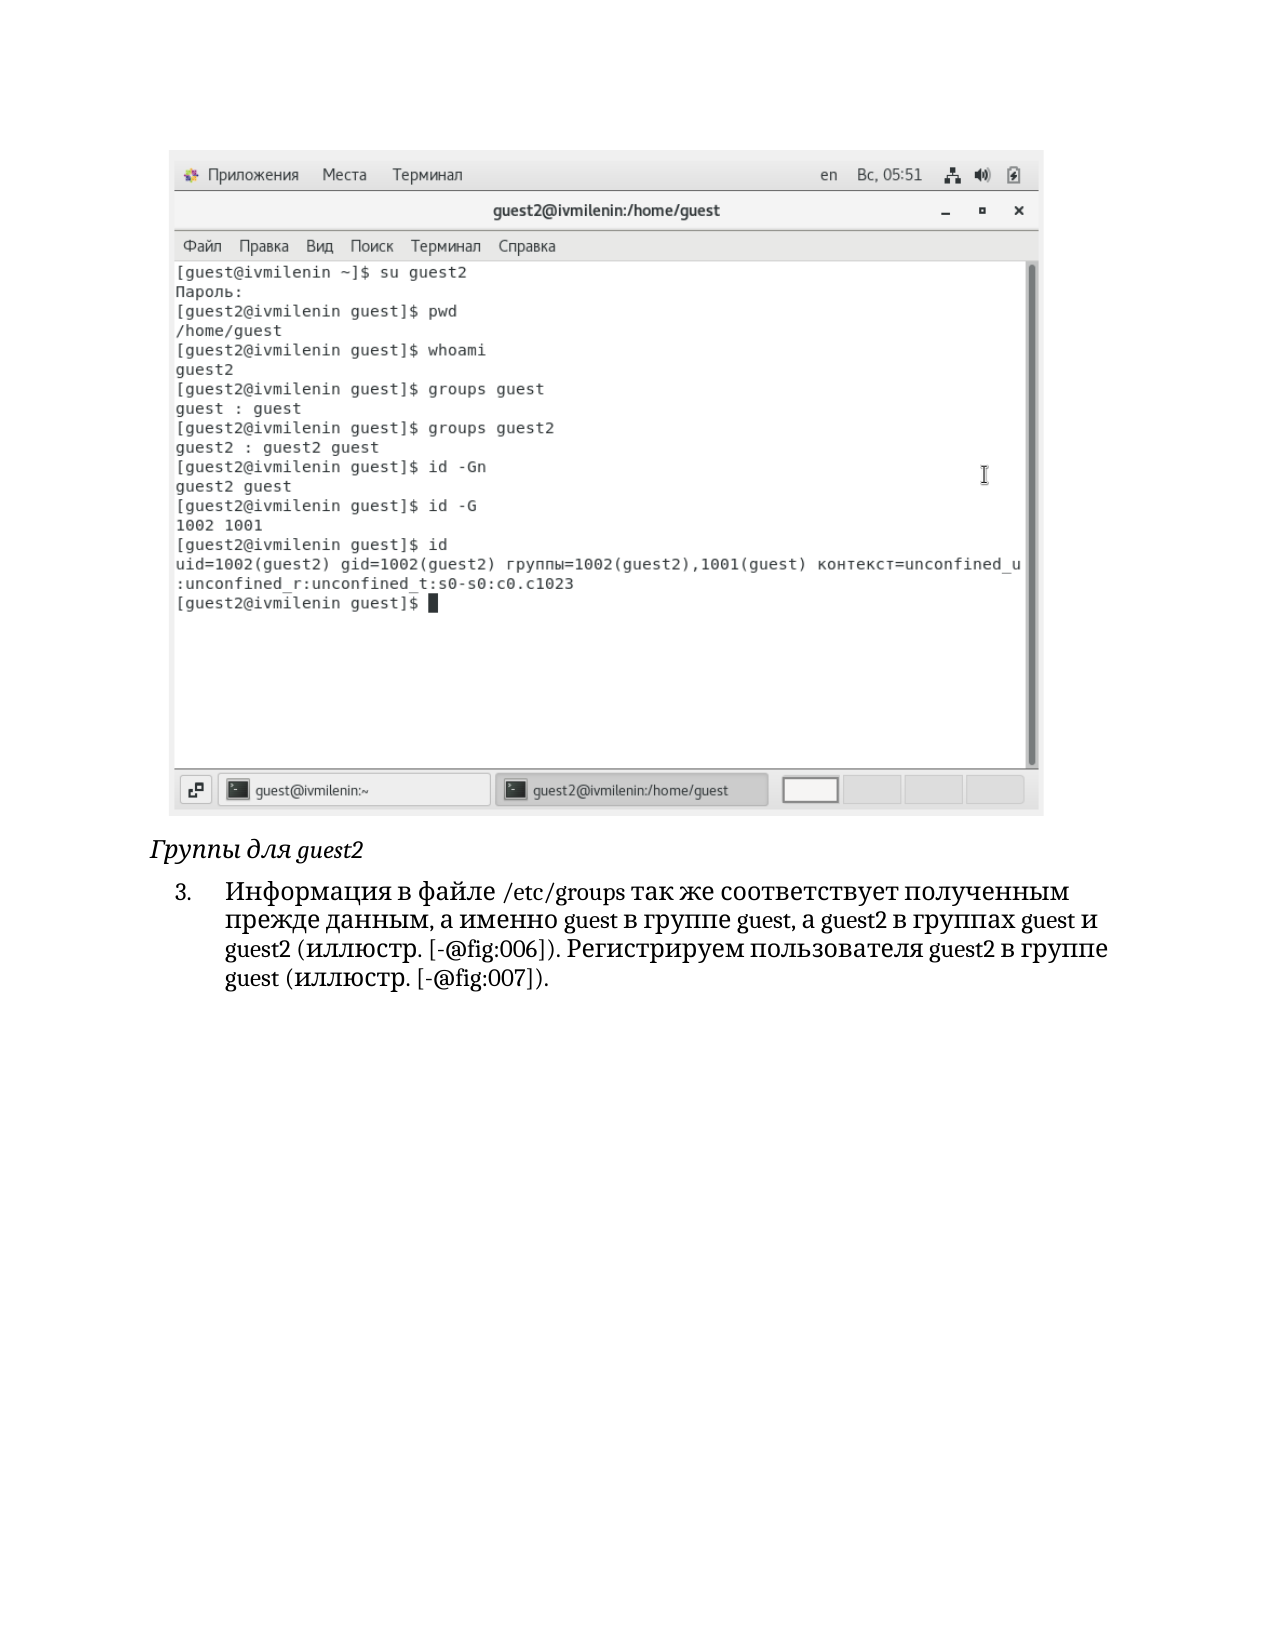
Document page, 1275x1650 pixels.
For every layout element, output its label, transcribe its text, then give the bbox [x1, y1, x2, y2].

picture [168, 150, 1044, 816]
text Группы для guest2 [150, 836, 1125, 865]
list Информация в файле /etc/groups так же соответствует полученным прежде данным, а именно guest в группе guest, а guest2 в группах guest и guest2 (иллюстр. [-@fig:006]). Регистрируем пользователя guest2 в группе guest (иллюстр. [-@fig:007]). [175, 878, 1125, 993]
